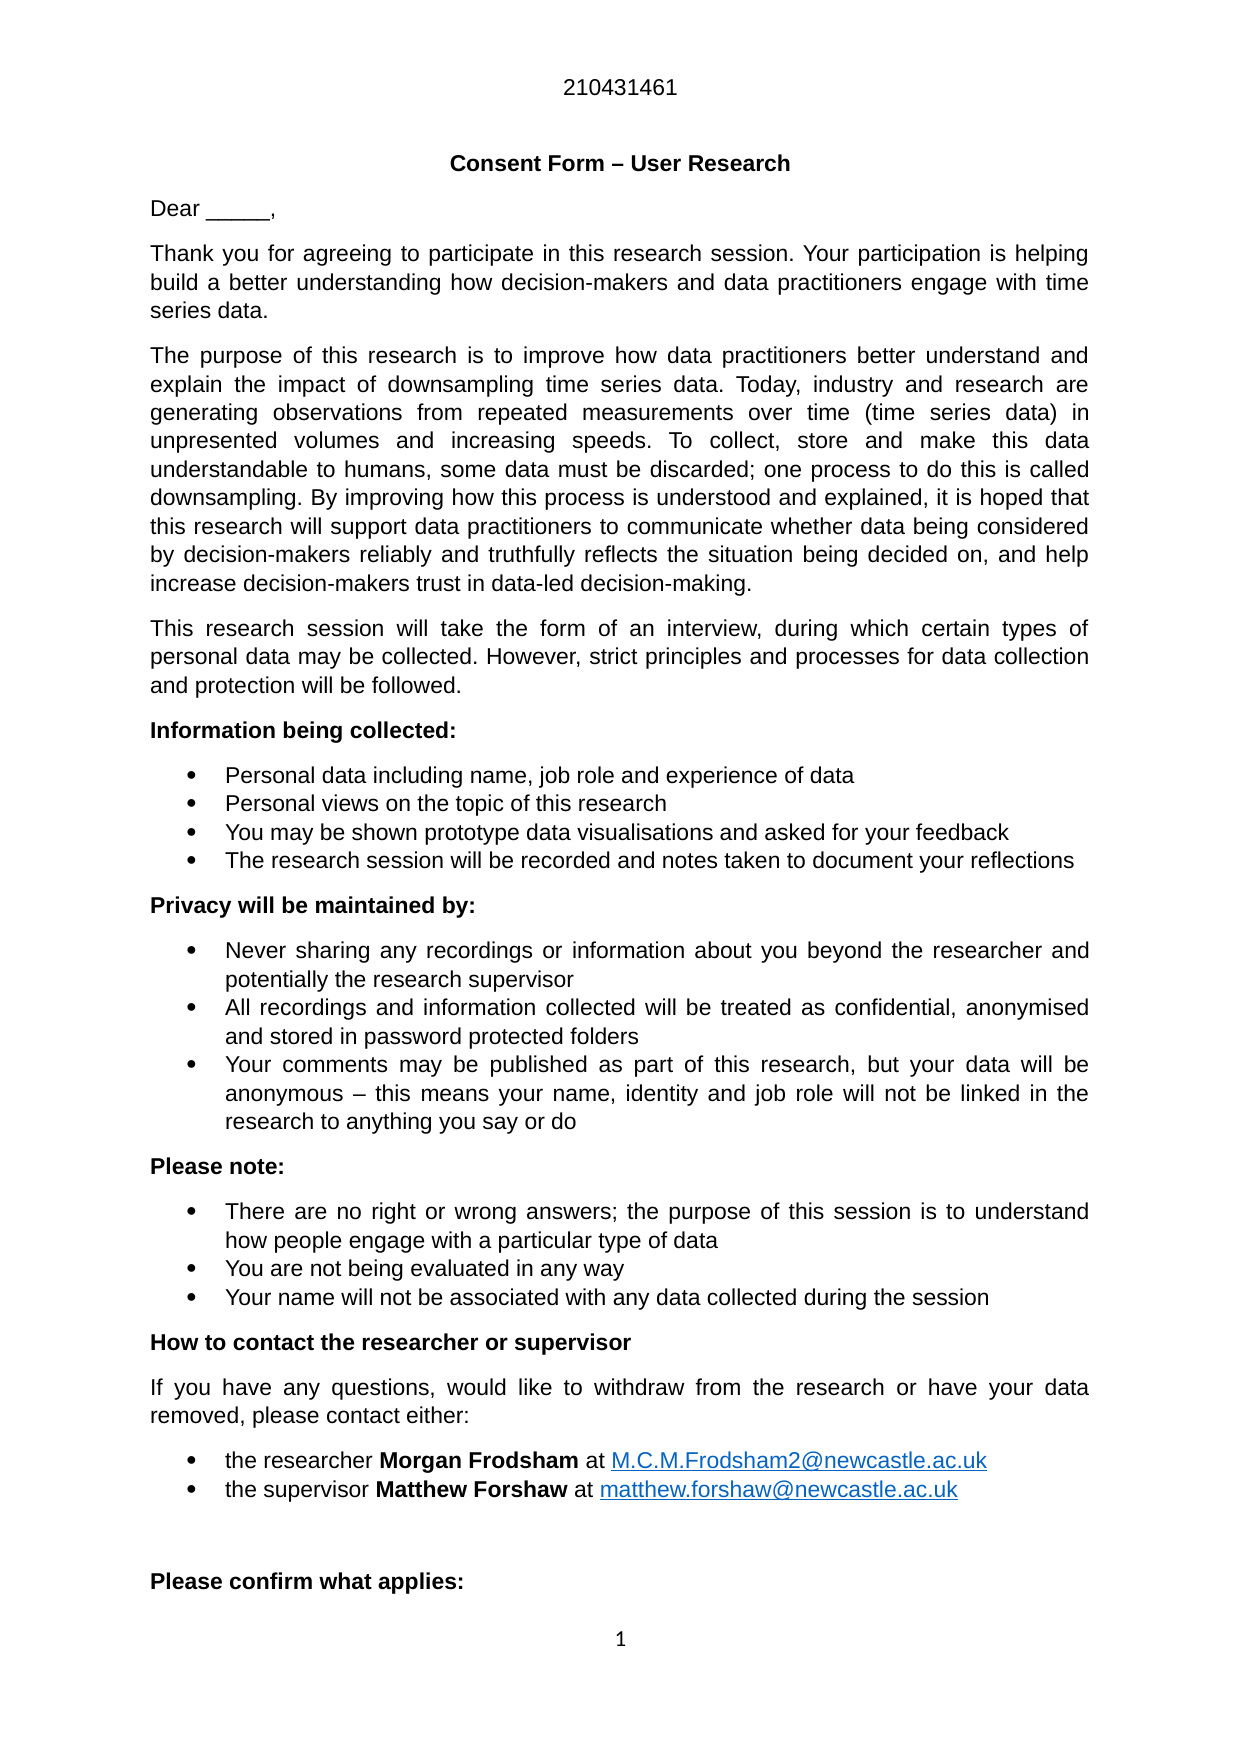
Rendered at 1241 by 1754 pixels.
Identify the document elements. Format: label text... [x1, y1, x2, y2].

text Please confirm what applies: [150, 1568, 1090, 1594]
text How to contact the researcher or supervisor [150, 1329, 1090, 1355]
text Please note: [150, 1153, 1090, 1179]
list Personal data including name, job role and experience of data [187, 762, 1090, 788]
list You may be shown prototype data visualisations and asked for your feedback [187, 819, 1090, 845]
list The research session will be recorded and notes taken to document your reflections [187, 847, 1090, 873]
list Never sharing any recordings or information about you beyond the researcher and potentially the research supervisor [187, 937, 1090, 992]
list Personal views on the topic of this research [187, 790, 1090, 817]
list You are not being evaluated in any way [187, 1255, 1090, 1281]
list the supervisor Matthew Forshaw at matthew.forshaw@newcastle.ac.uk [187, 1476, 1090, 1502]
text This research session will take the form of an interview, during which certain types of personal data may be collected. However, strict principles and processes for data collection and protection will be followed. [150, 615, 1090, 698]
text The purpose of this research is to improve how data practitioners better understand and explain the impact of downsampling time series data. Today, industry and research are generating observations from repeated measurements over time (time series data) in unpresented volumes and increasing speeds. To collect, store and make this data understandable to humans, some data must be discarded; one process to do this is called downsampling. By improving how this process is understood and explained, it is hoped that this research will support data practitioners to communicate whether data being considered by decision-makers reliably and truthfully reflects the situation being decided on, and help increase decision-makers trust in data-led decision-making. [150, 342, 1090, 596]
list There are no right or wrong answers; the purpose of this session is to understand how people engage with a particular type of data [187, 1198, 1090, 1253]
list the researcher Morgan Frodsham at M.C.M.Frodsham2@newcastle.ac.uk [187, 1447, 1090, 1474]
list Your name will not be associated with any data collected during the session [187, 1283, 1090, 1310]
text If you have any questions, would like to withdraw from the research or have your data removed, please contact either: [150, 1374, 1090, 1428]
text Privacy will be maintained by: [150, 892, 1090, 919]
list Your comments may be published as part of this research, but your data will be anonymous – this means your name, identity and job role will not be linked in the research to anything you say or do [187, 1051, 1090, 1134]
text Information being collected: [150, 717, 1090, 743]
list All recordings and information collected will be treated as confidential, anonymised and stored in password protected folders [187, 994, 1090, 1049]
text Consent Form – User Research [150, 150, 1090, 176]
text Thank you for agreeing to participate in this research session. Your participation is helping build a better understanding how decision-makers and data practitioners engage with time series data. [150, 240, 1090, 323]
text Dear _____, [150, 195, 1090, 221]
